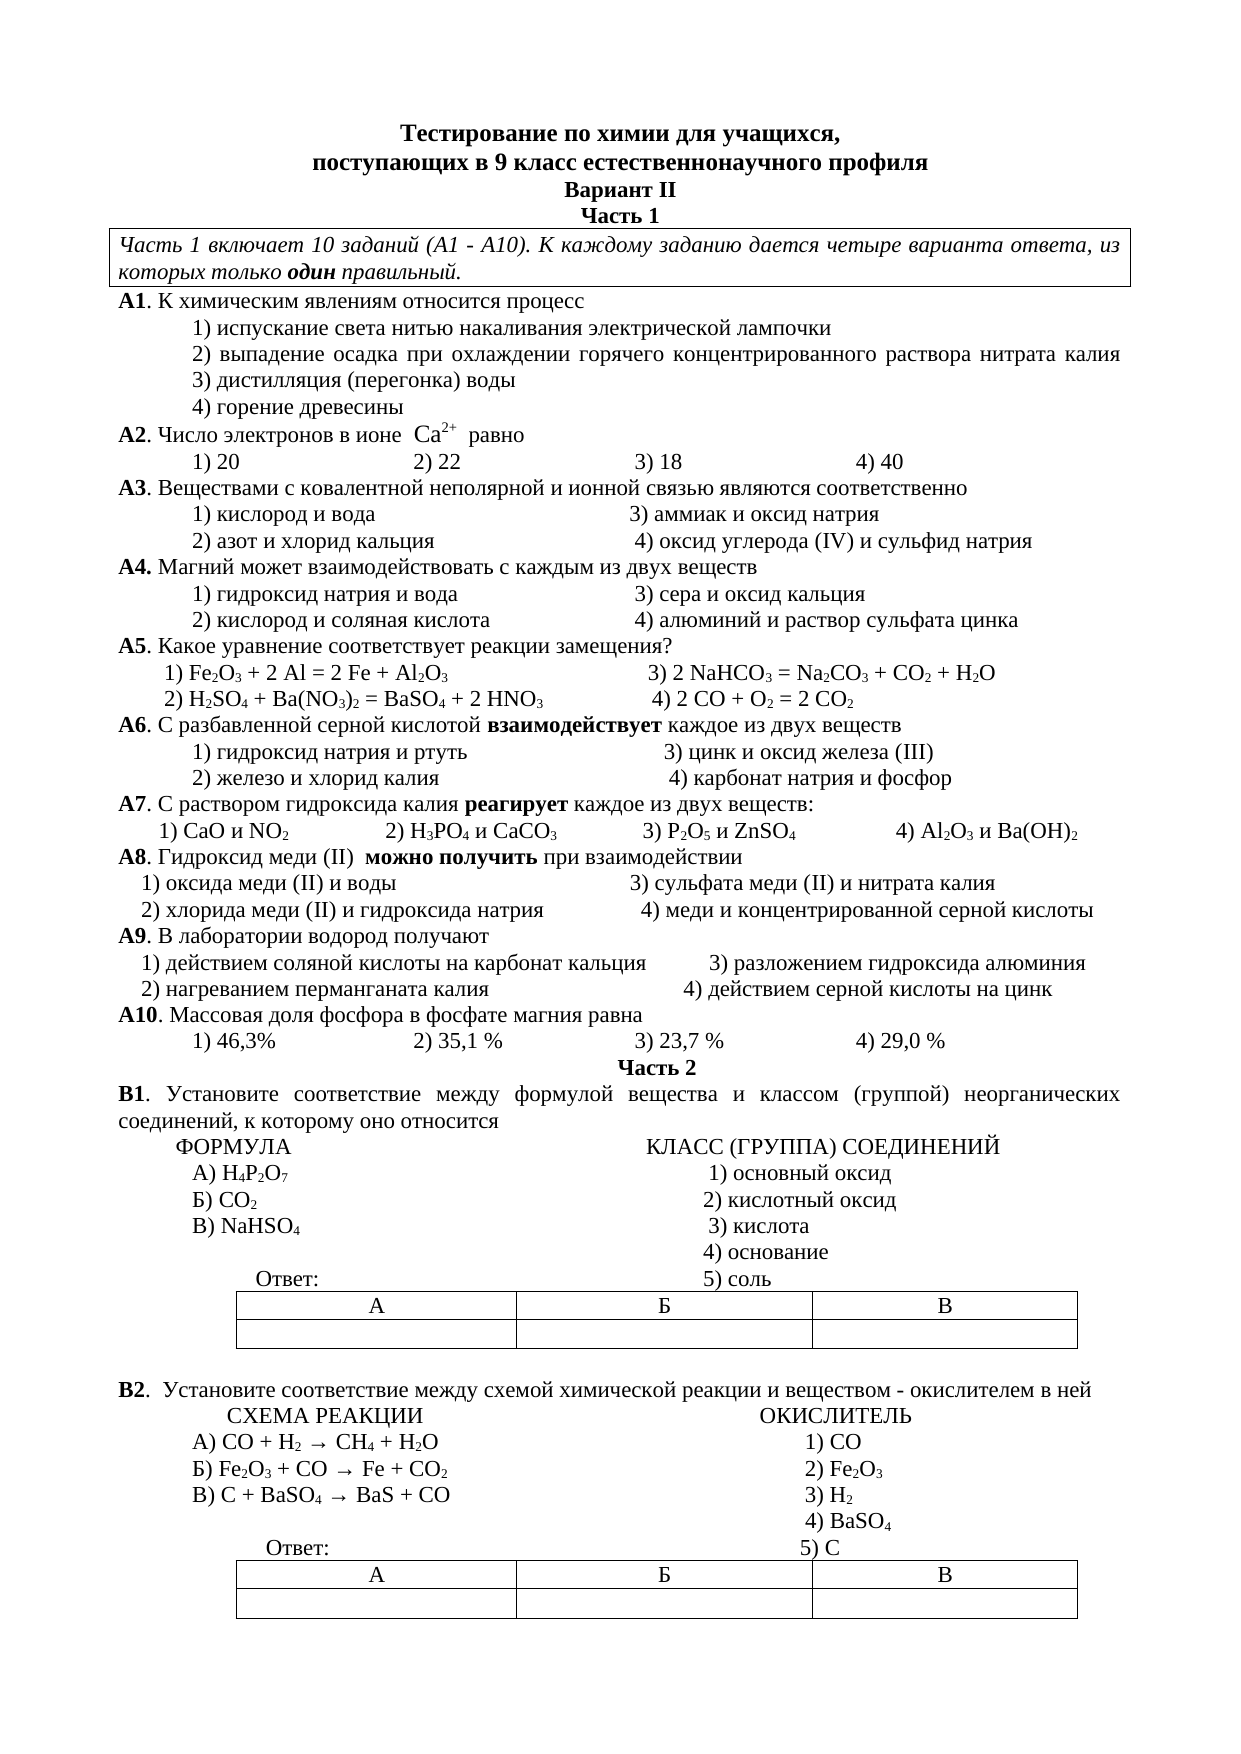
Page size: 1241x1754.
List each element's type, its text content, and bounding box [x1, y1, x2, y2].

table_header Б [517, 1561, 812, 1588]
text 1) гидроксид натрия и ртуть 3) цинк и оксид железа (III) [118, 738, 1122, 764]
text А6. C разбавленной серной кислотой взаимодействует каждое из двух веществ [118, 711, 1122, 738]
text ФОРМУЛА КЛАСС (ГРУППА) СОЕДИНЕНИЙ [118, 1133, 1122, 1159]
text 2) железо и хлорид калия 4) карбонат натрия и фосфор [118, 764, 1122, 790]
text Тестирование по химии для учащихся, [118, 118, 1122, 147]
text 1) испускание света нитью накаливания электрической лампочки [118, 314, 1122, 340]
text А7. С раствором гидроксида калия реагирует каждое из двух веществ: [118, 790, 1122, 817]
table_cell [237, 1589, 516, 1617]
text А8. Гидроксид меди (II) можно получить при взаимодействии [118, 843, 1122, 869]
text А) H4P2O7 1) основный оксид [118, 1159, 1122, 1186]
text Часть 1 [118, 202, 1122, 228]
text А10. Массовая доля фосфора в фосфате магния равна [118, 1001, 1122, 1028]
text 1) Fe2O3 + 2 Al = 2 Fe + Al2O3 3) 2 NaHCO3 = Na2CO3 + CO2 + H2O [118, 659, 1122, 685]
text 2) нагреванием перманганата калия 4) действием серной кислоты на цинк [118, 975, 1122, 1001]
text А1. К химическим явлениям относится процесс [118, 287, 1122, 314]
text В2. Установите соответствие между схемой химической реакции и веществом - окислителем в ней [118, 1376, 1122, 1402]
table_cell [237, 1320, 516, 1348]
text 4) основание [118, 1238, 1122, 1265]
text Часть 2 [118, 1054, 1122, 1080]
text А4. Магний может взаимодействовать с каждым из двух веществ [118, 553, 1122, 579]
text А) CO + H2 → CH4 + H2O 1) CO [118, 1428, 1122, 1455]
table_header Б [517, 1292, 812, 1318]
table_cell [517, 1589, 812, 1617]
text 1) гидроксид натрия и вода 3) сера и оксид кальция [118, 579, 1122, 606]
table_header А [237, 1292, 516, 1318]
text 2) азот и хлорид кальция 4) оксид углерода (IV) и сульфид натрия [118, 527, 1122, 553]
text В) NaHSO4 3) кислота [118, 1212, 1122, 1238]
text 2) хлорида меди (II) и гидроксида натрия 4) меди и концентрированной серной кислоты [118, 896, 1122, 922]
text 4) BaSO4 [118, 1507, 1122, 1534]
text В) C + BaSO4 → BaS + CO 3) H2 [118, 1481, 1122, 1507]
text Часть 1 включает 10 заданий (А1 - А10). К каждому заданию дается четыре варианта ответа, из которых только один правильный. [110, 229, 1130, 286]
text А2. Число электронов в ионе Ca2+ равно [118, 419, 1122, 448]
text Ответ: 5) соль [118, 1265, 1122, 1291]
text Б) Fe2O3 + CO → Fe + CO2 2) Fe2O3 [118, 1455, 1122, 1481]
text 2) выпадение осадка при охлаждении горячего концентрированного раствора нитрата калия 3) дистилляция (перегонка) воды [118, 340, 1122, 393]
text А9. В лаборатории водород получают [118, 922, 1122, 948]
text 4) горение древесины [118, 393, 1122, 419]
table_header В [813, 1292, 1077, 1318]
table_cell [813, 1320, 1077, 1348]
text В1. Установите соответствие между формулой вещества и классом (группой) неорганических соединений, к которому оно относится [118, 1080, 1122, 1133]
text 1) 46,3% 2) 35,1 % 3) 23,7 % 4) 29,0 % [118, 1028, 1122, 1054]
text А5. Какое уравнение соответствует реакции замещения? [118, 632, 1122, 659]
table_cell [813, 1589, 1077, 1617]
text 1) действием соляной кислоты на карбонат кальция 3) разложением гидроксида алюминия [118, 948, 1122, 975]
text Ответ: 5) C [118, 1534, 1122, 1560]
text Б) CO2 2) кислотный оксид [118, 1186, 1122, 1212]
text А3. Веществами с ковалентной неполярной и ионной связью являются соответственно [118, 474, 1122, 501]
text 2) H2SO4 + Ba(NO3)2 = BaSO4 + 2 HNO3 4) 2 CO + O2 = 2 CO2 [118, 685, 1122, 711]
text 1) CaO и NO2 2) H3PO4 и CaCO3 3) P2O5 и ZnSO4 4) Al2O3 и Ba(OH)2 [118, 817, 1122, 843]
table_cell [517, 1320, 812, 1348]
table_header А [237, 1561, 516, 1588]
text СХЕМА РЕАКЦИИ ОКИСЛИТЕЛЬ [118, 1402, 1122, 1428]
text Вариант II [118, 176, 1122, 202]
text 1) оксида меди (II) и воды 3) сульфата меди (II) и нитрата калия [118, 869, 1122, 896]
table_header В [813, 1561, 1077, 1588]
text 1) кислород и вода 3) аммиак и оксид натрия [118, 501, 1122, 527]
text 2) кислород и соляная кислота 4) алюминий и раствор сульфата цинка [118, 606, 1122, 632]
text поступающих в 9 класс естественнонаучного профиля [118, 147, 1122, 176]
text 1) 20 2) 22 3) 18 4) 40 [118, 448, 1122, 474]
